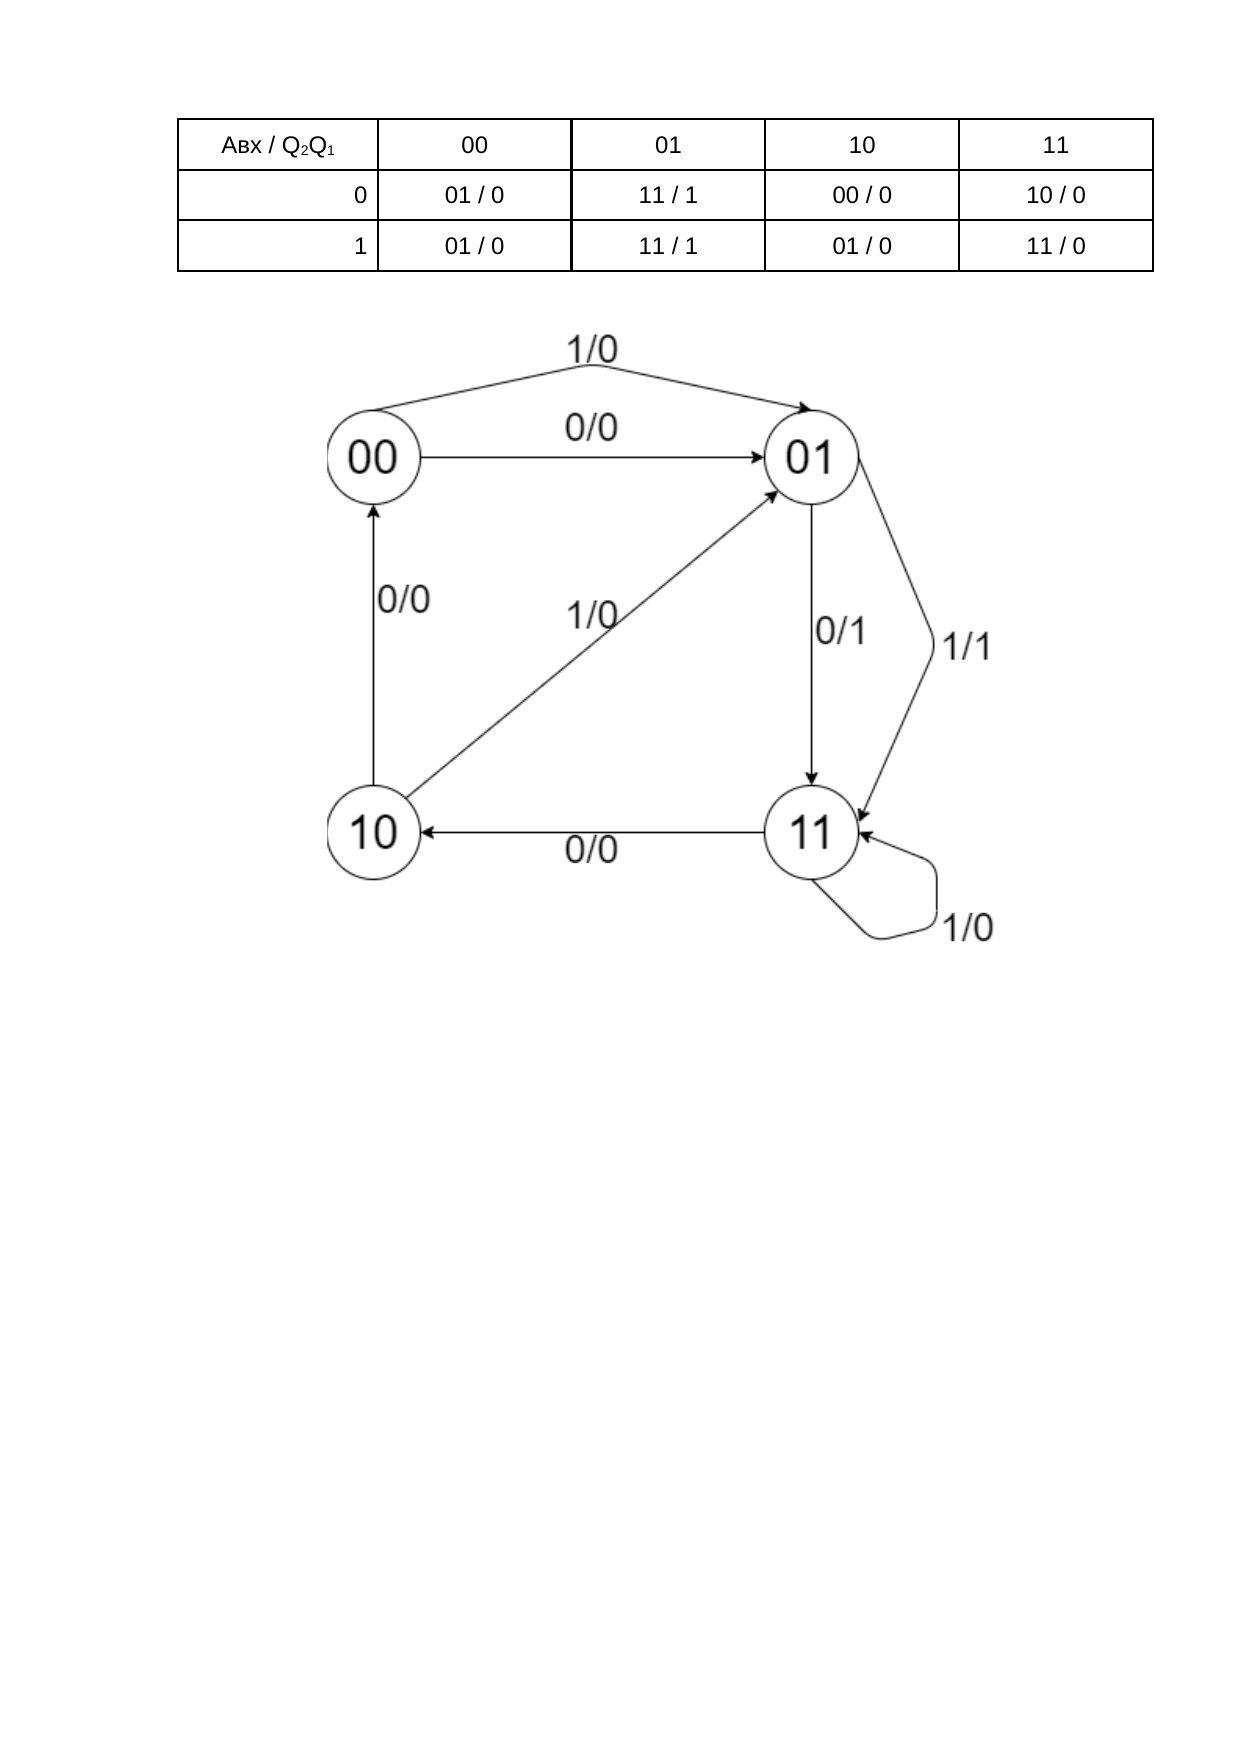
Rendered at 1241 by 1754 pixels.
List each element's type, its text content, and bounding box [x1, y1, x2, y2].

table_cell 11 / 1 [573, 171, 764, 219]
table_header 01 [573, 120, 764, 169]
table_cell 11 / 1 [573, 221, 764, 270]
picture [327, 324, 1002, 957]
table_cell 1 [179, 221, 377, 270]
table_header Aвх / Q2Q1 [179, 120, 377, 169]
table_cell 00 / 0 [766, 171, 958, 219]
table_header 10 [766, 120, 958, 169]
table_cell 10 / 0 [960, 171, 1152, 219]
table_cell 01 / 0 [766, 221, 958, 270]
table_header 11 [960, 120, 1152, 169]
table_header 00 [379, 120, 570, 169]
table_cell 01 / 0 [379, 171, 570, 219]
table_cell 01 / 0 [379, 221, 570, 270]
table_cell 0 [179, 171, 377, 219]
table_cell 11 / 0 [960, 221, 1152, 270]
